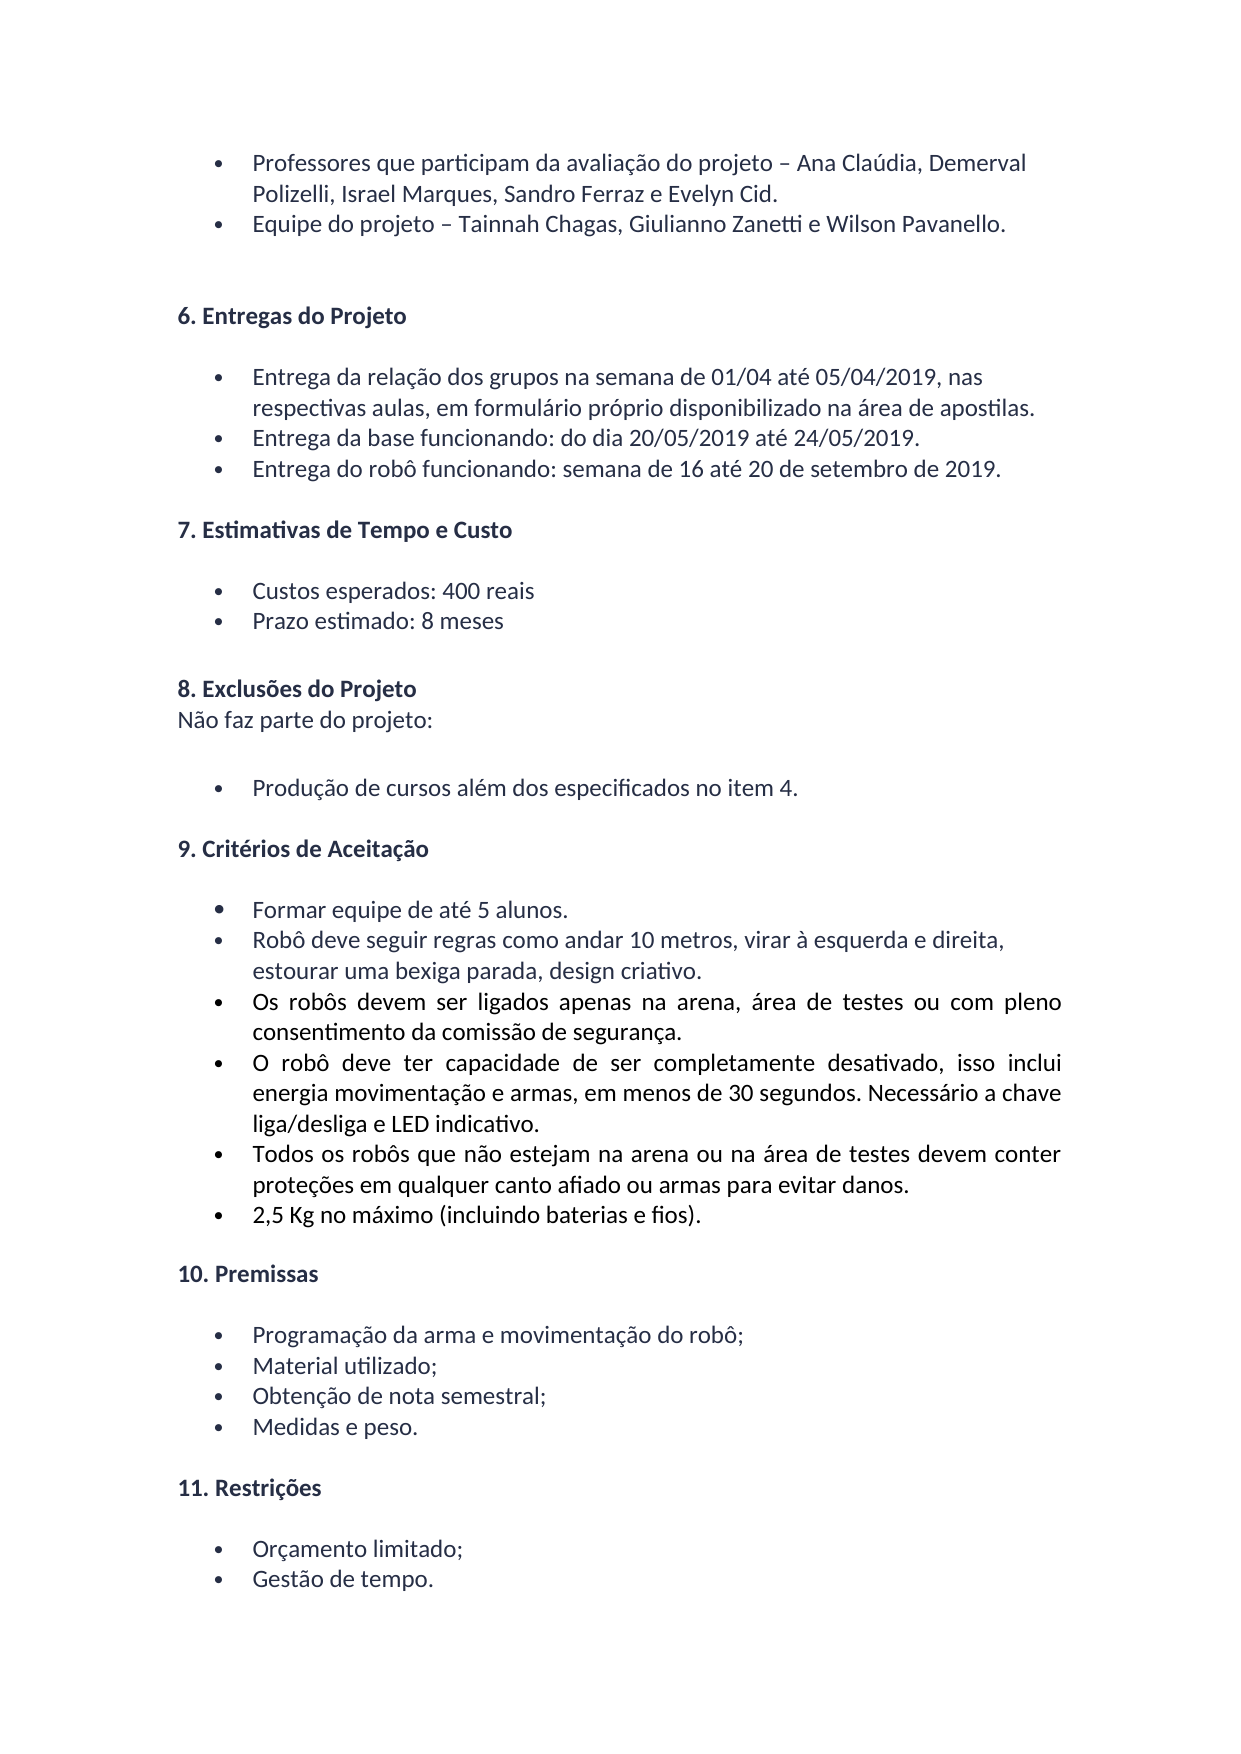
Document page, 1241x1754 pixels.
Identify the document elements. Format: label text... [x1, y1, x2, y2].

list Medidas e peso. [215, 1411, 1063, 1442]
list Os robôs devem ser ligados apenas na arena, área de testes ou com pleno consentimento da comissão de segurança. [215, 986, 1063, 1047]
text 10. Premissas [177, 1258, 1063, 1289]
list Prazo estimado: 8 meses [215, 605, 1063, 636]
list Orçamento limitado; [215, 1533, 1063, 1564]
list Material utilizado; [215, 1350, 1063, 1381]
list Equipe do projeto – Tainnah Chagas, Giulianno Zanetti e Wilson Pavanello. [215, 209, 1063, 239]
text 8. Exclusões do Projeto [177, 673, 1063, 704]
list O robô deve ter capacidade de ser completamente desativado, isso inclui energia movimentação e armas, em menos de 30 segundos. Necessário a chave liga/desliga e LED indicativo. [215, 1047, 1063, 1138]
text 7. Estimativas de Tempo e Custo [177, 514, 1063, 544]
list Produção de cursos além dos especificados no item 4. [215, 772, 1063, 802]
text Não faz parte do projeto: [177, 704, 1063, 734]
list Robô deve seguir regras como andar 10 metros, virar à esquerda e direita, estourar uma bexiga parada, design criativo. [215, 924, 1063, 986]
list 2,5 Kg no máximo (incluindo baterias e fios). [215, 1199, 1063, 1230]
list Formar equipe de até 5 alunos. [215, 894, 1063, 924]
text 9. Critérios de Aceitação [177, 833, 1063, 863]
list Obtenção de nota semestral; [215, 1381, 1063, 1411]
list Programação da arma e movimentação do robô; [215, 1319, 1063, 1350]
list Entrega da base funcionando: do dia 20/05/2019 até 24/05/2019. [215, 422, 1063, 453]
list Custos esperados: 400 reais [215, 575, 1063, 605]
list Todos os robôs que não estejam na arena ou na área de testes devem conter proteções em qualquer canto afiado ou armas para evitar danos. [215, 1138, 1063, 1199]
list Professores que participam da avaliação do projeto – Ana Claúdia, Demerval Polizelli, Israel Marques, Sandro Ferraz e Evelyn Cid. [215, 148, 1063, 209]
text 11. Restrições [177, 1472, 1063, 1503]
text 6. Entregas do Projeto [177, 300, 1063, 331]
list Entrega da relação dos grupos na semana de 01/04 até 05/04/2019, nas respectivas aulas, em formulário próprio disponibilizado na área de apostilas. [215, 361, 1063, 422]
list Entrega do robô funcionando: semana de 16 até 20 de setembro de 2019. [215, 453, 1063, 483]
list Gestão de tempo. [215, 1564, 1063, 1594]
